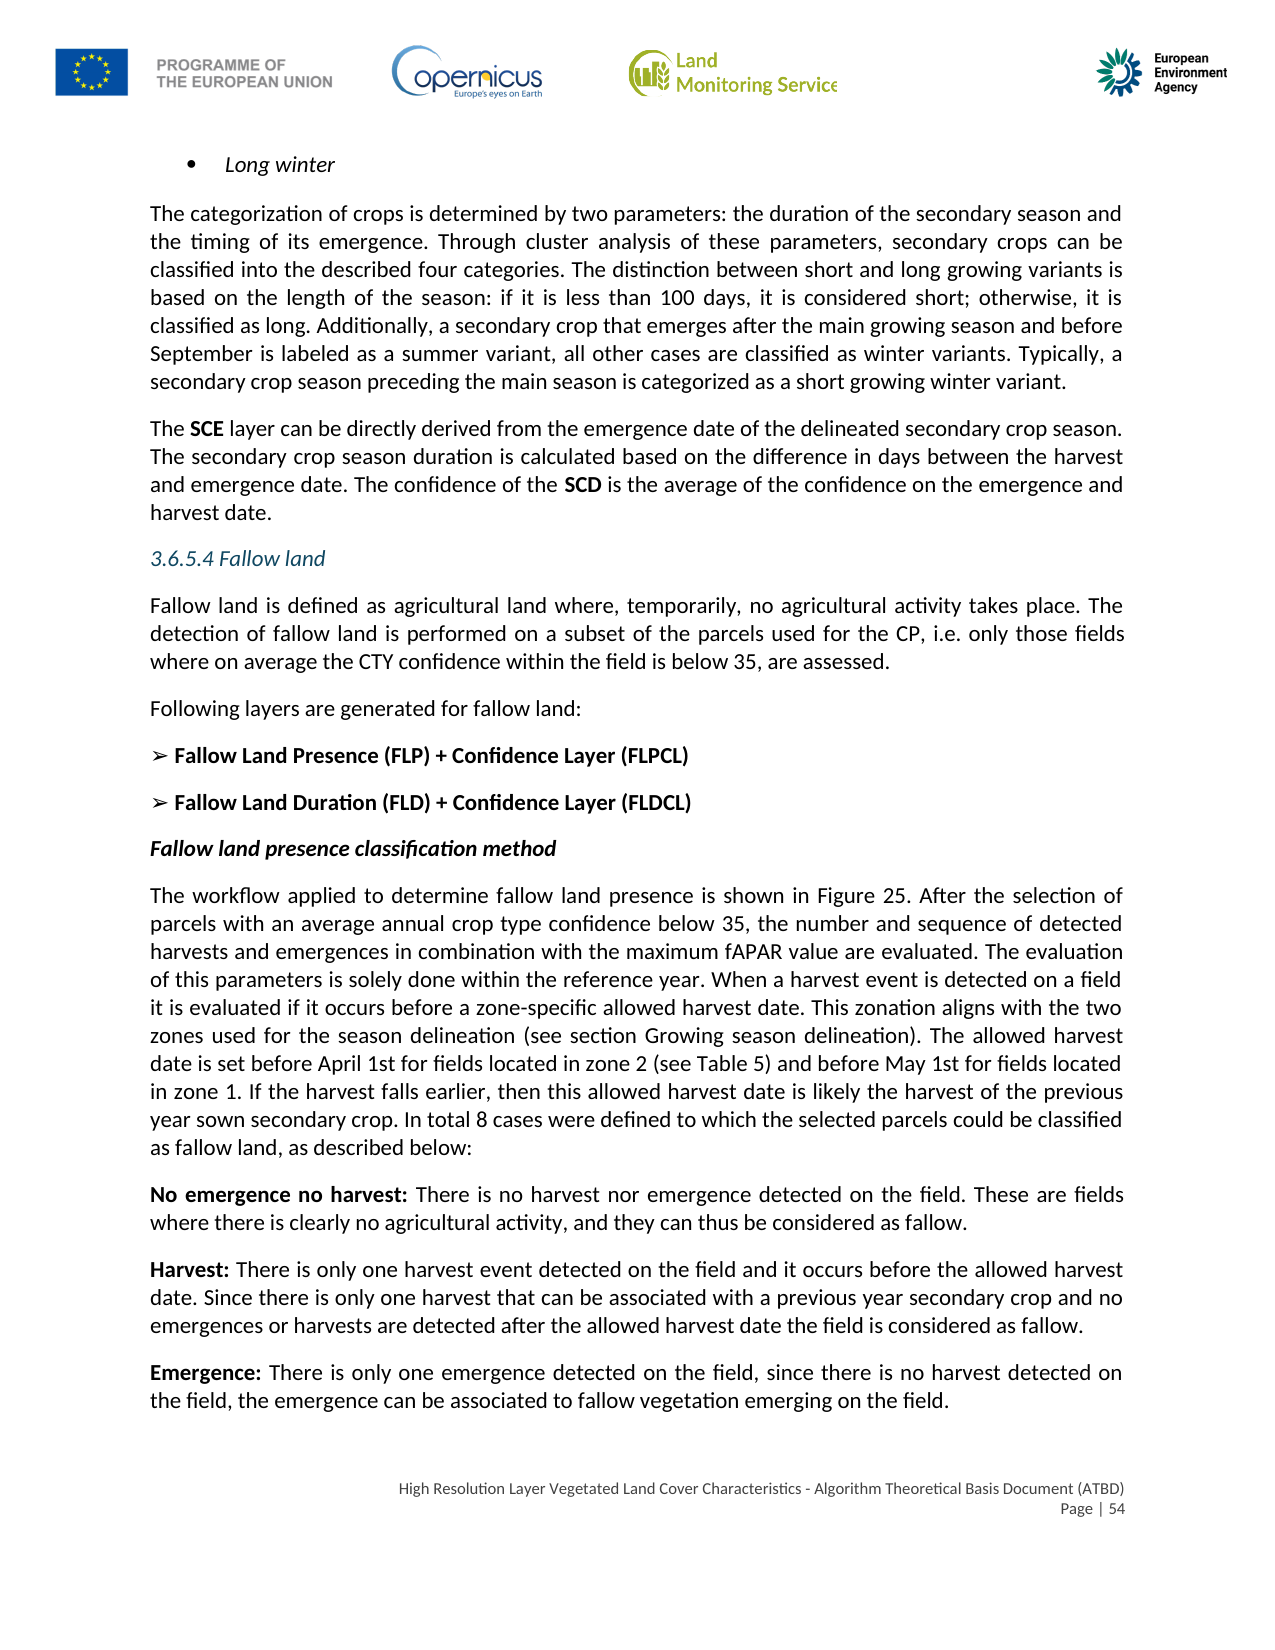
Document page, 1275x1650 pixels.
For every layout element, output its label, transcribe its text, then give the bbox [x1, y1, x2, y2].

picture [29, 21, 351, 124]
subtitle 3.6.5.4 Fallow land [150, 544, 1125, 573]
text Following layers are generated for fallow land: [150, 694, 1125, 722]
text ➢ Fallow Land Duration (FLD) + Confidence Layer (FLDCL) [150, 788, 1125, 816]
text The SCE layer can be directly derived from the emergence date of the delineated secondary crop season. The secondary crop season duration is calculated based on the difference in days between the harvest and emergence date. The confidence of the SCD is the average of the confidence on the emergence and harvest date. [150, 414, 1125, 526]
text Emergence: There is only one emergence detected on the field, since there is no harvest detected on the field, the emergence can be associated to fallow vegetation emerging on the field. [150, 1358, 1125, 1414]
text No emergence no harvest: There is no harvest nor emergence detected on the field. These are fields where there is clearly no agricultural activity, and they can thus be considered as fallow. [150, 1180, 1125, 1236]
text The categorization of crops is determined by two parameters: the duration of the secondary season and the timing of its emergence. Through cluster analysis of these parameters, secondary crops can be classified into the described four categories. The distinction between short and long growing variants is based on the length of the season: if it is less than 100 days, it is considered short; otherwise, it is classified as long. Additionally, a secondary crop that emerges after the main growing season and before September is labeled as a summer variant, all other cases are classified as winter variants. Typically, a secondary crop season preceding the main season is categorized as a short growing winter variant. [150, 199, 1125, 395]
text Fallow land is defined as agricultural land where, temporarily, no agricultural activity takes place. The detection of fallow land is performed on a subset of the parcels used for the CP, i.e. only those fields where on average the CTY confidence within the field is below 35, are assessed. [150, 591, 1125, 675]
picture [371, 15, 560, 130]
text Harvest: There is only one harvest event detected on the field and it occurs before the allowed harvest date. Since there is only one harvest that can be associated with a previous year secondary crop and no emergences or harvests are detected after the allowed harvest date the field is considered as fallow. [150, 1255, 1125, 1339]
list Long winter [187, 150, 1125, 178]
picture [628, 50, 837, 97]
text ➢ Fallow Land Presence (FLP) + Confidence Layer (FLPCL) [150, 741, 1125, 769]
text Fallow land presence classification method [150, 834, 1125, 862]
text The workflow applied to determine fallow land presence is shown in Figure 25. After the selection of parcels with an average annual crop type confidence below 35, the number and sequence of detected harvests and emergences in combination with the maximum fAPAR value are evaluated. The evaluation of this parameters is solely done within the reference year. When a harvest event is detected on a field it is evaluated if it occurs before a zone-specific allowed harvest date. This zonation aligns with the two zones used for the season delineation (see section Growing season delineation). The allowed harvest date is set before April 1st for fields located in zone 2 (see Table 5) and before May 1st for fields located in zone 1. If the harvest falls earlier, then this allowed harvest date is likely the harvest of the previous year sown secondary crop. In total 8 cases were defined to which the selected parcels could be classified as fallow land, as described below: [150, 881, 1125, 1161]
picture [1094, 46, 1228, 97]
